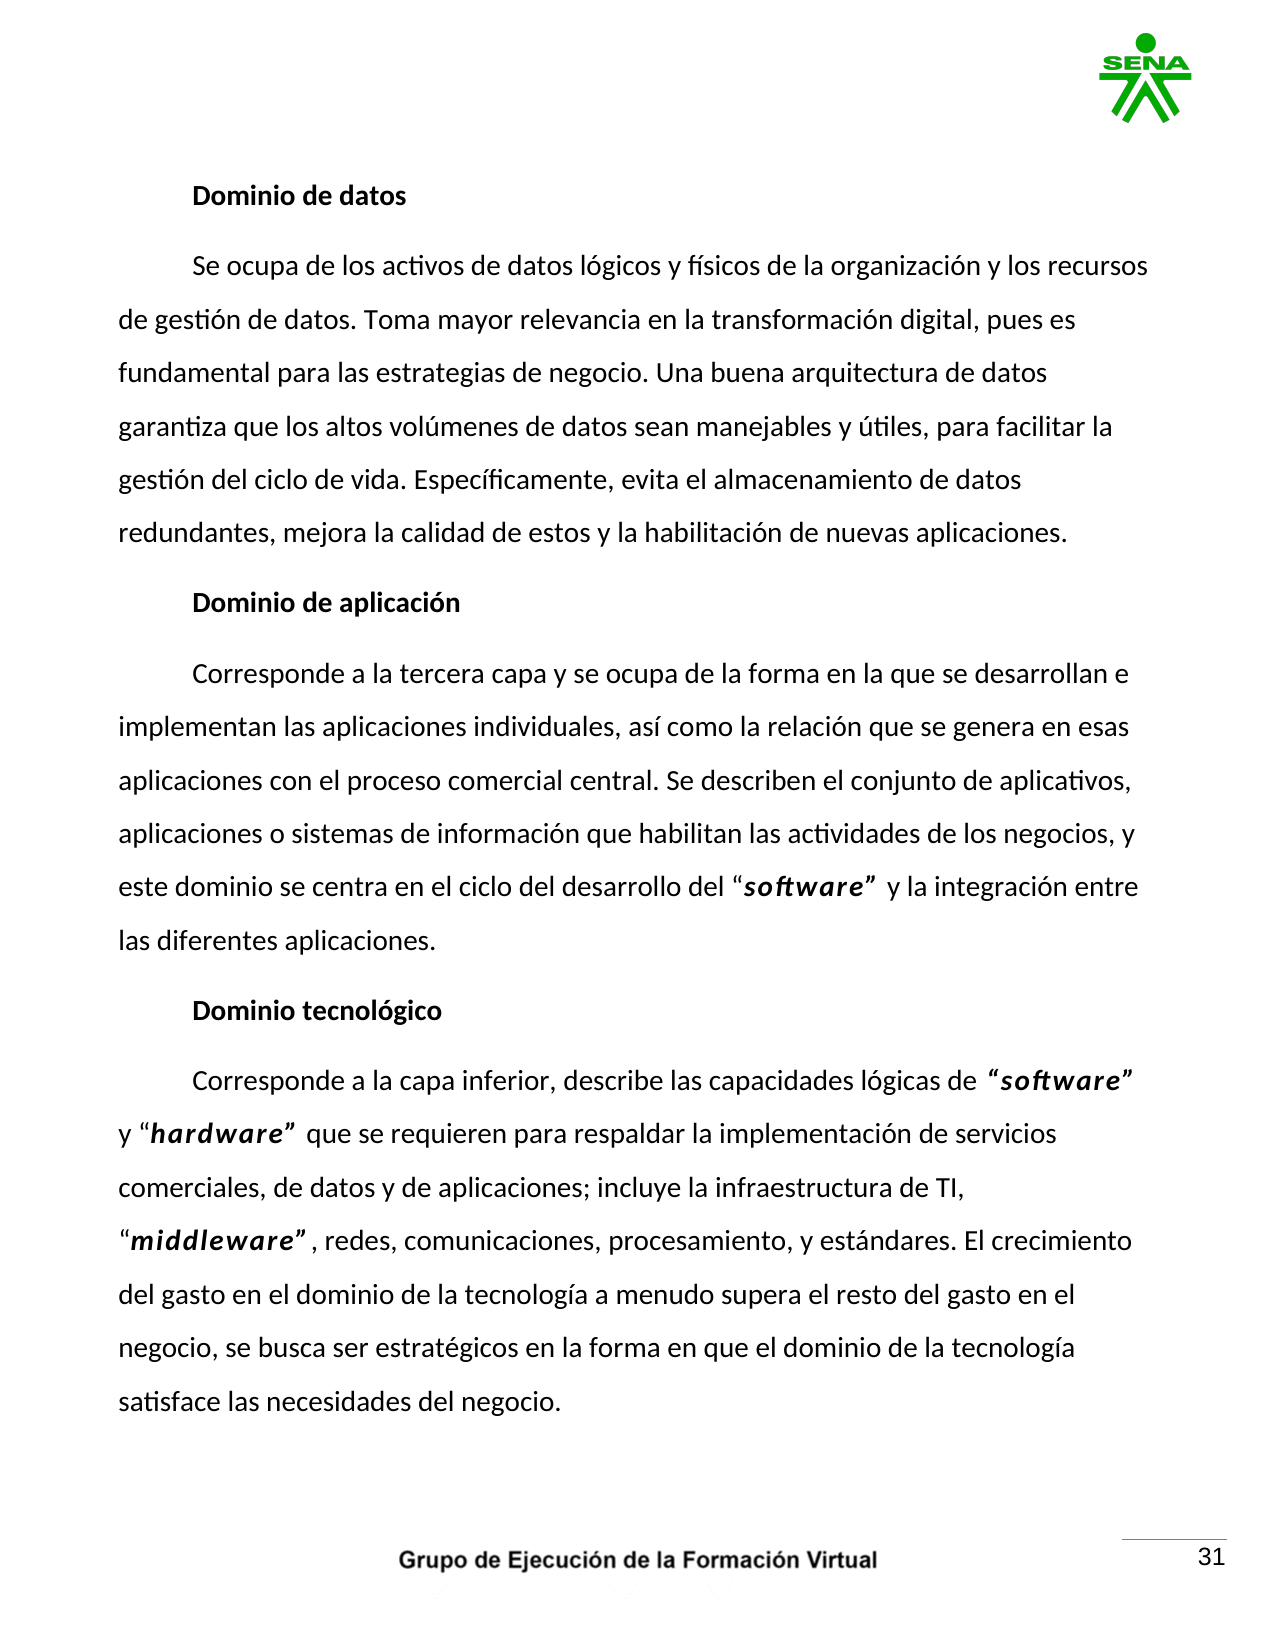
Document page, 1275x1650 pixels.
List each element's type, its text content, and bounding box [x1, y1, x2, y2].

text Dominio de datos [118, 177, 1157, 213]
picture [0, 1499, 1275, 1611]
text Corresponde a la capa inferior, describe las capacidades lógicas de “software” y “hardware” que se requieren para respaldar la implementación de servicios comerciales, de datos y de aplicaciones; incluye la infraestructura de TI, “middleware”, redes, comunicaciones, procesamiento, y estándares. El crecimiento del gasto en el dominio de la tecnología a menudo supera el resto del gasto en el negocio, se busca ser estratégicos en la forma en que el dominio de la tecnología satisface las necesidades del negocio. [118, 1062, 1157, 1418]
text Corresponde a la tercera capa y se ocupa de la forma en la que se desarrollan e implementan las aplicaciones individuales, así como la relación que se genera en esas aplicaciones con el proceso comercial central. Se describen el conjunto de aplicativos, aplicaciones o sistemas de información que habilitan las actividades de los negocios, y este dominio se centra en el ciclo del desarrollo del “software” y la integración entre las diferentes aplicaciones. [118, 655, 1157, 957]
text Dominio de aplicación [118, 584, 1157, 620]
text Se ocupa de los activos de datos lógicos y físicos de la organización y los recursos de gestión de datos. Toma mayor relevancia en la transformación digital, pues es fundamental para las estrategias de negocio. Una buena arquitectura de datos garantiza que los altos volúmenes de datos sean manejables y útiles, para facilitar la gestión del ciclo de vida. Específicamente, evita el almacenamiento de datos redundantes, mejora la calidad de estos y la habilitación de nuevas aplicaciones. [118, 247, 1157, 550]
picture [1099, 33, 1192, 123]
text Dominio tecnológico [118, 992, 1157, 1028]
